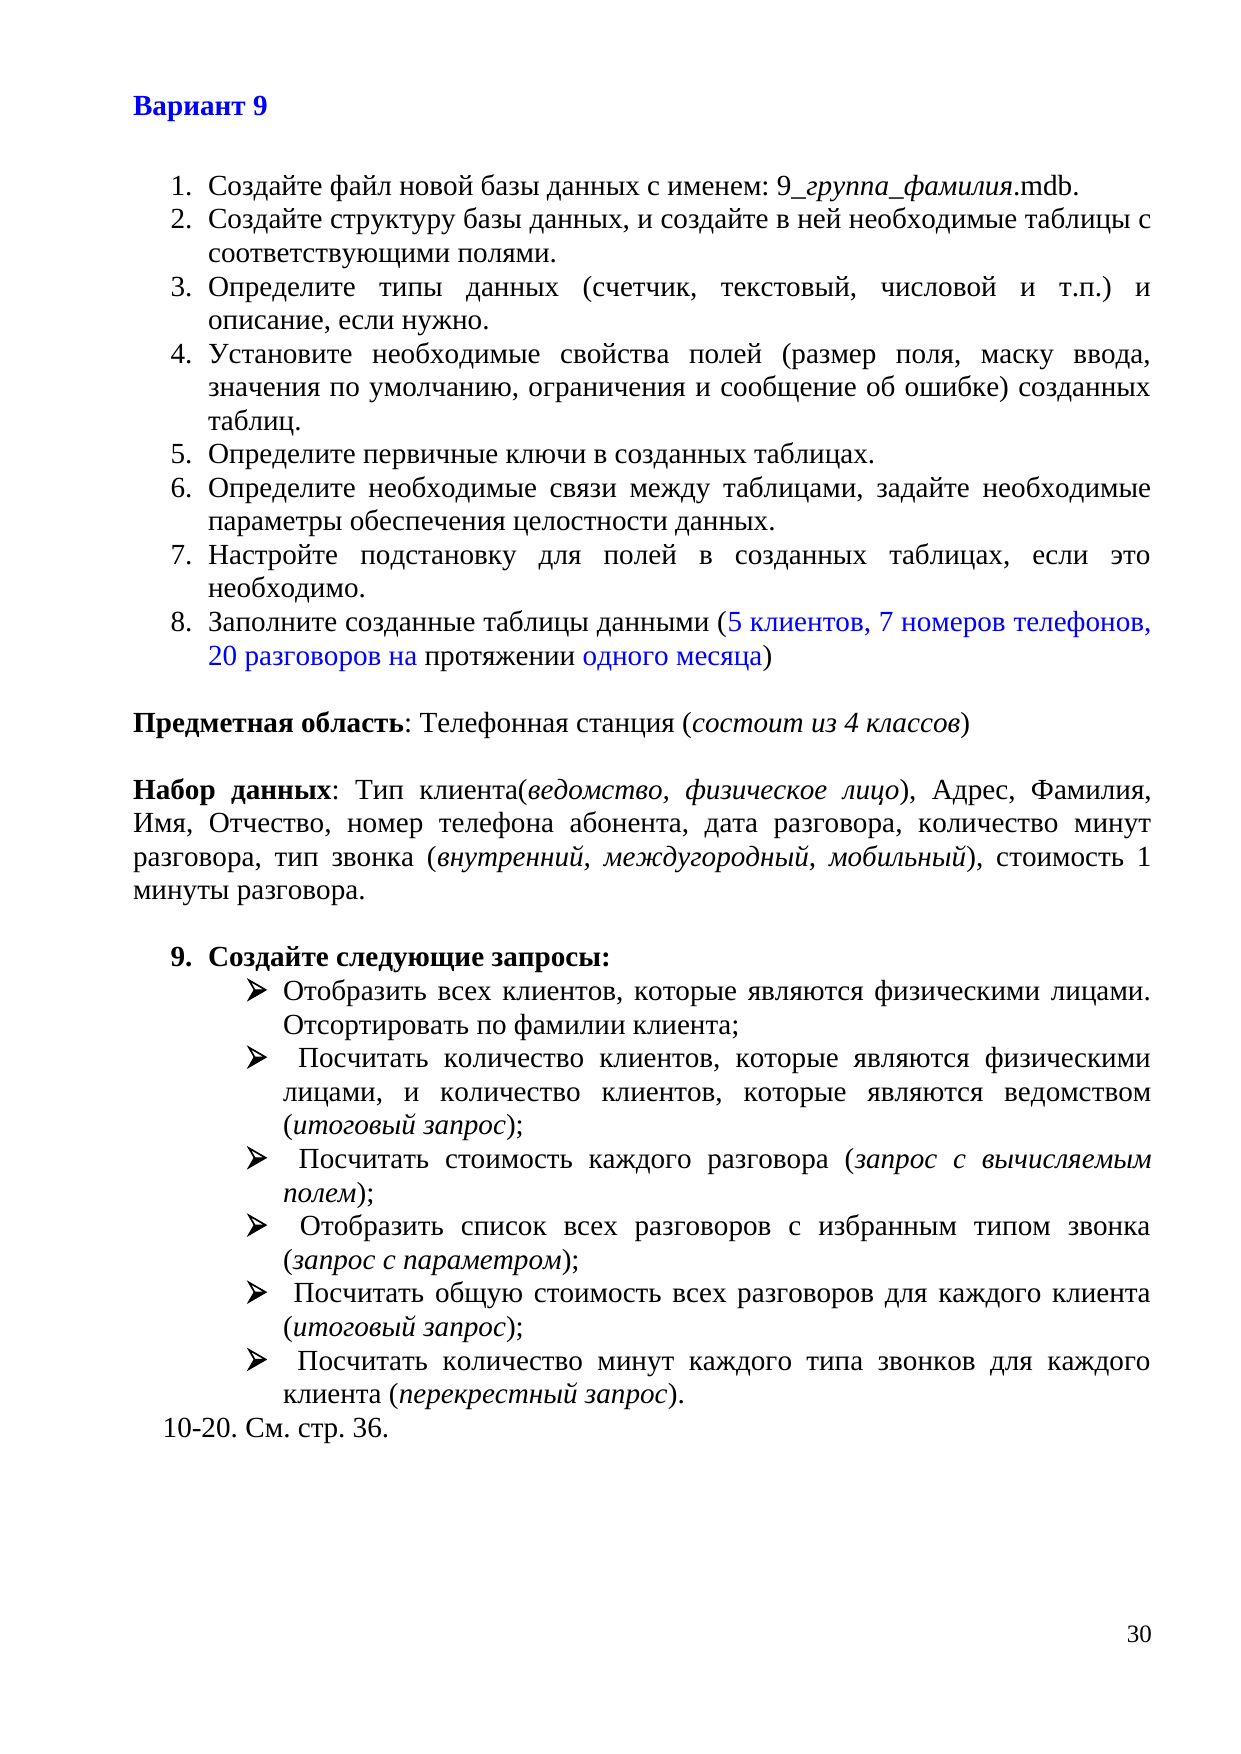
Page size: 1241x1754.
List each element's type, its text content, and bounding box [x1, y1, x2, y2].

text Вариант 9 [133, 88, 1152, 122]
text 10-20. См. стр. 36. [133, 1410, 1152, 1443]
list Определите первичные ключи в созданных таблицах. [170, 436, 1152, 470]
list Посчитать количество клиентов, которые являются физическими лицами, и количество клиентов, которые являются ведомством (итоговый запрос); [245, 1040, 1152, 1141]
list Создайте следующие запросы: [170, 939, 1152, 973]
text Набор данных: Тип клиента(ведомство, физическое лицо), Адрес, Фамилия, Имя, Отчество, номер телефона абонента, дата разговора, количество минут разговора, тип звонка (внутренний, междугородный, мобильный), стоимость 1 минуты разговора. [133, 772, 1152, 906]
list Настройте подстановку для полей в созданных таблицах, если это необходимо. [170, 537, 1152, 604]
list Отобразить всех клиентов, которые являются физическими лицами. Отсортировать по фамилии клиента; [245, 973, 1152, 1040]
list Определите необходимые связи между таблицами, задайте необходимые параметры обеспечения целостности данных. [170, 470, 1152, 537]
list Создайте файл новой базы данных с именем: 9_группа_фамилия.mdb. [170, 168, 1152, 202]
text Предметная область: Телефонная станция (состоит из 4 классов) [133, 705, 1152, 738]
list Посчитать количество минут каждого типа звонков для каждого клиента (перекрестный запрос). [245, 1343, 1152, 1410]
list Отобразить список всех разговоров с избранным типом звонка (запрос с параметром); [245, 1208, 1152, 1275]
list Установите необходимые свойства полей (размер поля, маску ввода, значения по умолчанию, ограничения и сообщение об ошибке) созданных таблиц. [170, 336, 1152, 436]
list Определите типы данных (счетчик, текстовый, числовой и т.п.) и описание, если нужно. [170, 269, 1152, 336]
list Заполните созданные таблицы данными (5 клиентов, 7 номеров телефонов, 20 разговоров на протяжении одного месяца) [170, 604, 1152, 671]
list Создайте структуру базы данных, и создайте в ней необходимые таблицы с соответствующими полями. [170, 202, 1152, 269]
list Посчитать общую стоимость всех разговоров для каждого клиента (итоговый запрос); [245, 1275, 1152, 1343]
list Посчитать стоимость каждого разговора (запрос с вычисляемым полем); [245, 1141, 1152, 1208]
